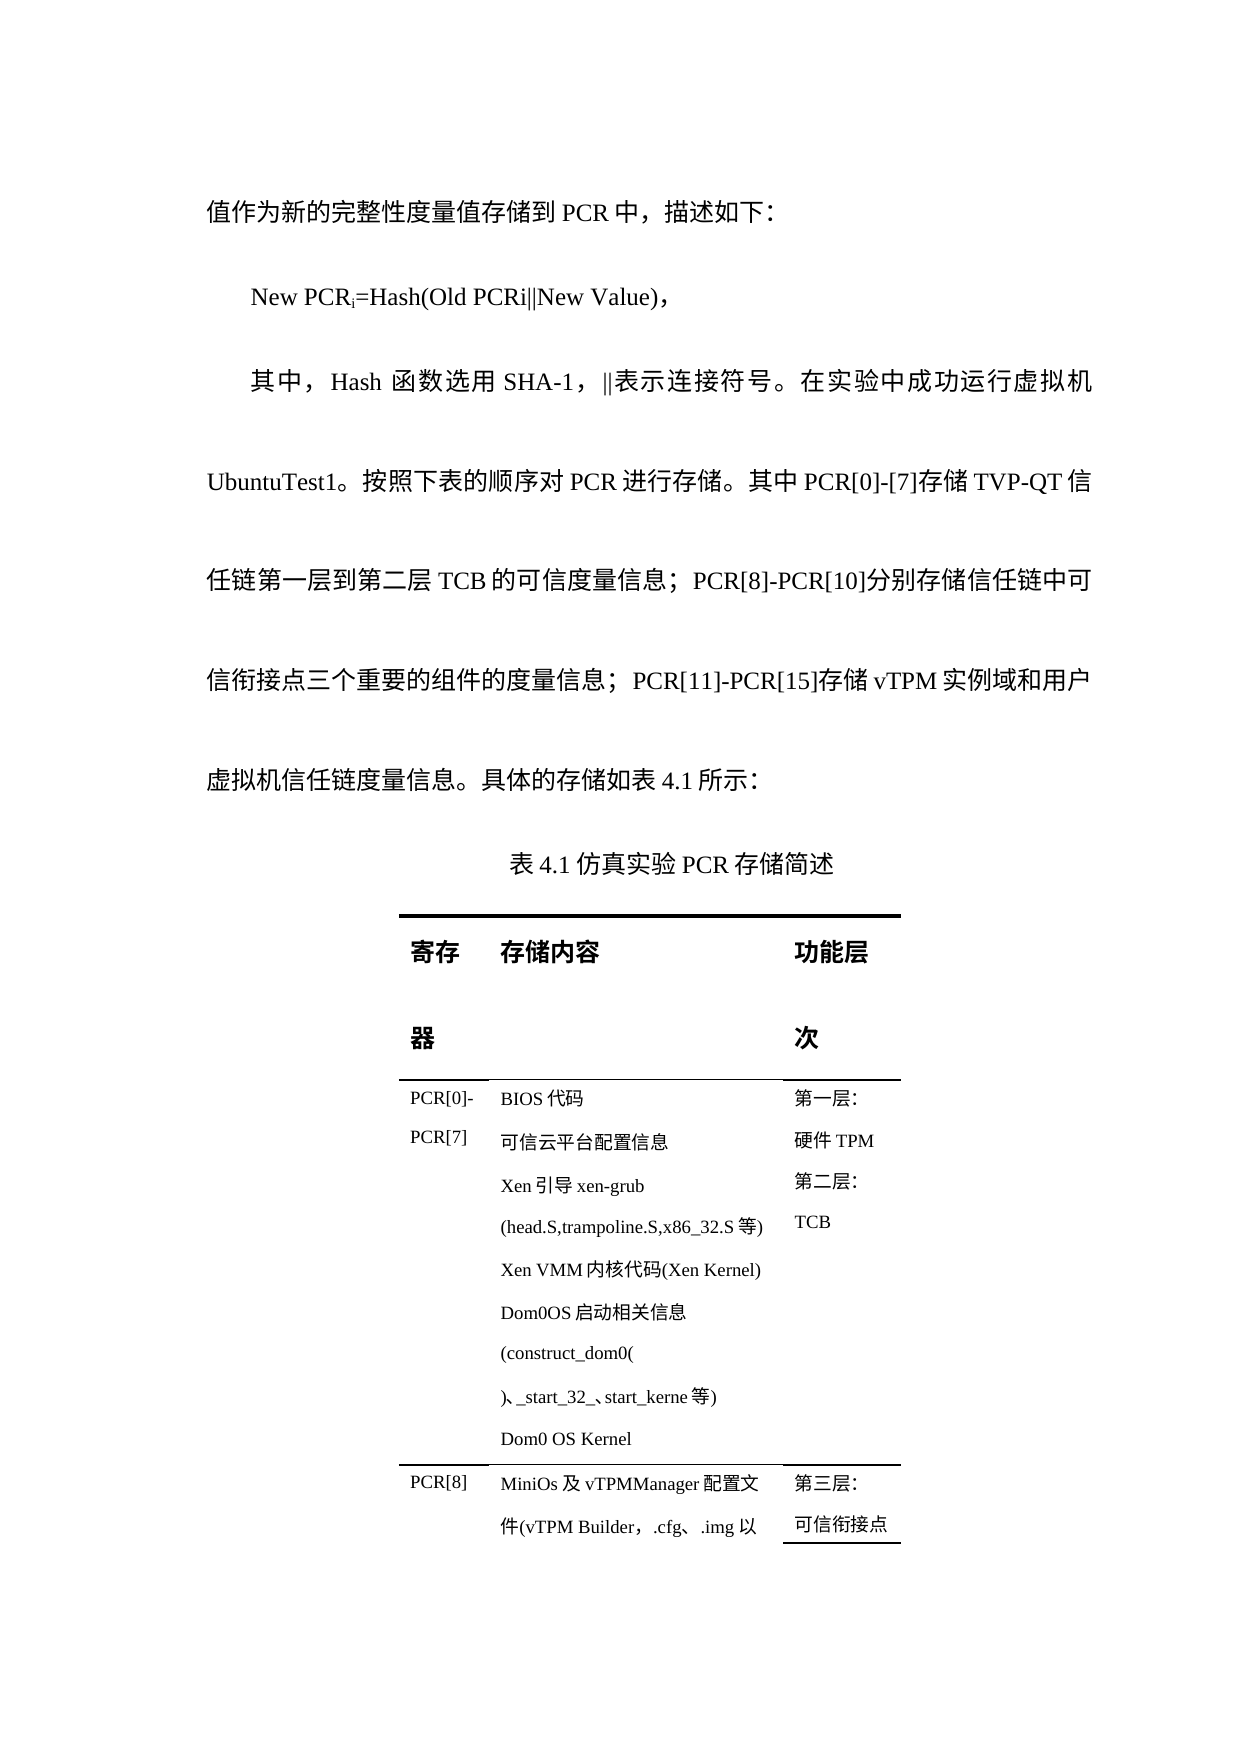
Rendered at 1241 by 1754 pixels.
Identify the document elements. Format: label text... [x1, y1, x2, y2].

table_cell Xen引导xen-grub (‍head.S,trampoline.S,x86_32.S等) [489, 1166, 783, 1251]
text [207, 177, 1093, 244]
text New PCRi=Hash(Old PCRi||New Value)， [207, 262, 1093, 328]
table_cell Dom0 OS Kernel [489, 1421, 783, 1463]
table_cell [489, 1465, 783, 1542]
table_cell 第一层： 硬件TPM 第二层： TCB [783, 1081, 901, 1463]
table_header 功能层次 [783, 918, 901, 1079]
table_header 寄存器 [399, 918, 489, 1079]
table_header 存储内容 [489, 918, 783, 1079]
table_cell BIOS代码 [489, 1080, 783, 1123]
table_cell Dom0OS启动相关信息 (construct_dom0()､_start_32_､start_kerne等) [489, 1294, 783, 1421]
table_cell PCR[0]- PCR[7] [399, 1081, 489, 1463]
table_cell 第三层： 可信衔接点 [783, 1466, 901, 1542]
table_cell 可信云平台配置信息 [489, 1123, 783, 1166]
table_cell PCR[8] [399, 1466, 489, 1542]
table_cell Xen VMM内核代码(Xen Kernel) [489, 1251, 783, 1293]
text 表4.1 仿真实验PCR存储简述 [207, 830, 1093, 896]
text 其中，Hash 函数选用SHA-1，||表示连接符号。在实验中成功运行虚拟机UbuntuTest1。按照下表的顺序对PCR进行存储。其中PCR[0]-[7]存储TVP-QT信任链第一层到第二层TCB的可信度量信息；PCR[8]-PCR[10]分别存储信任链中可信衔接点三个重要的组件的度量信息；PCR[11]-PCR[15]存储vTPM实例域和用户虚拟机信任链度量信息。具体的存储如表4.1所示： [207, 346, 1093, 812]
